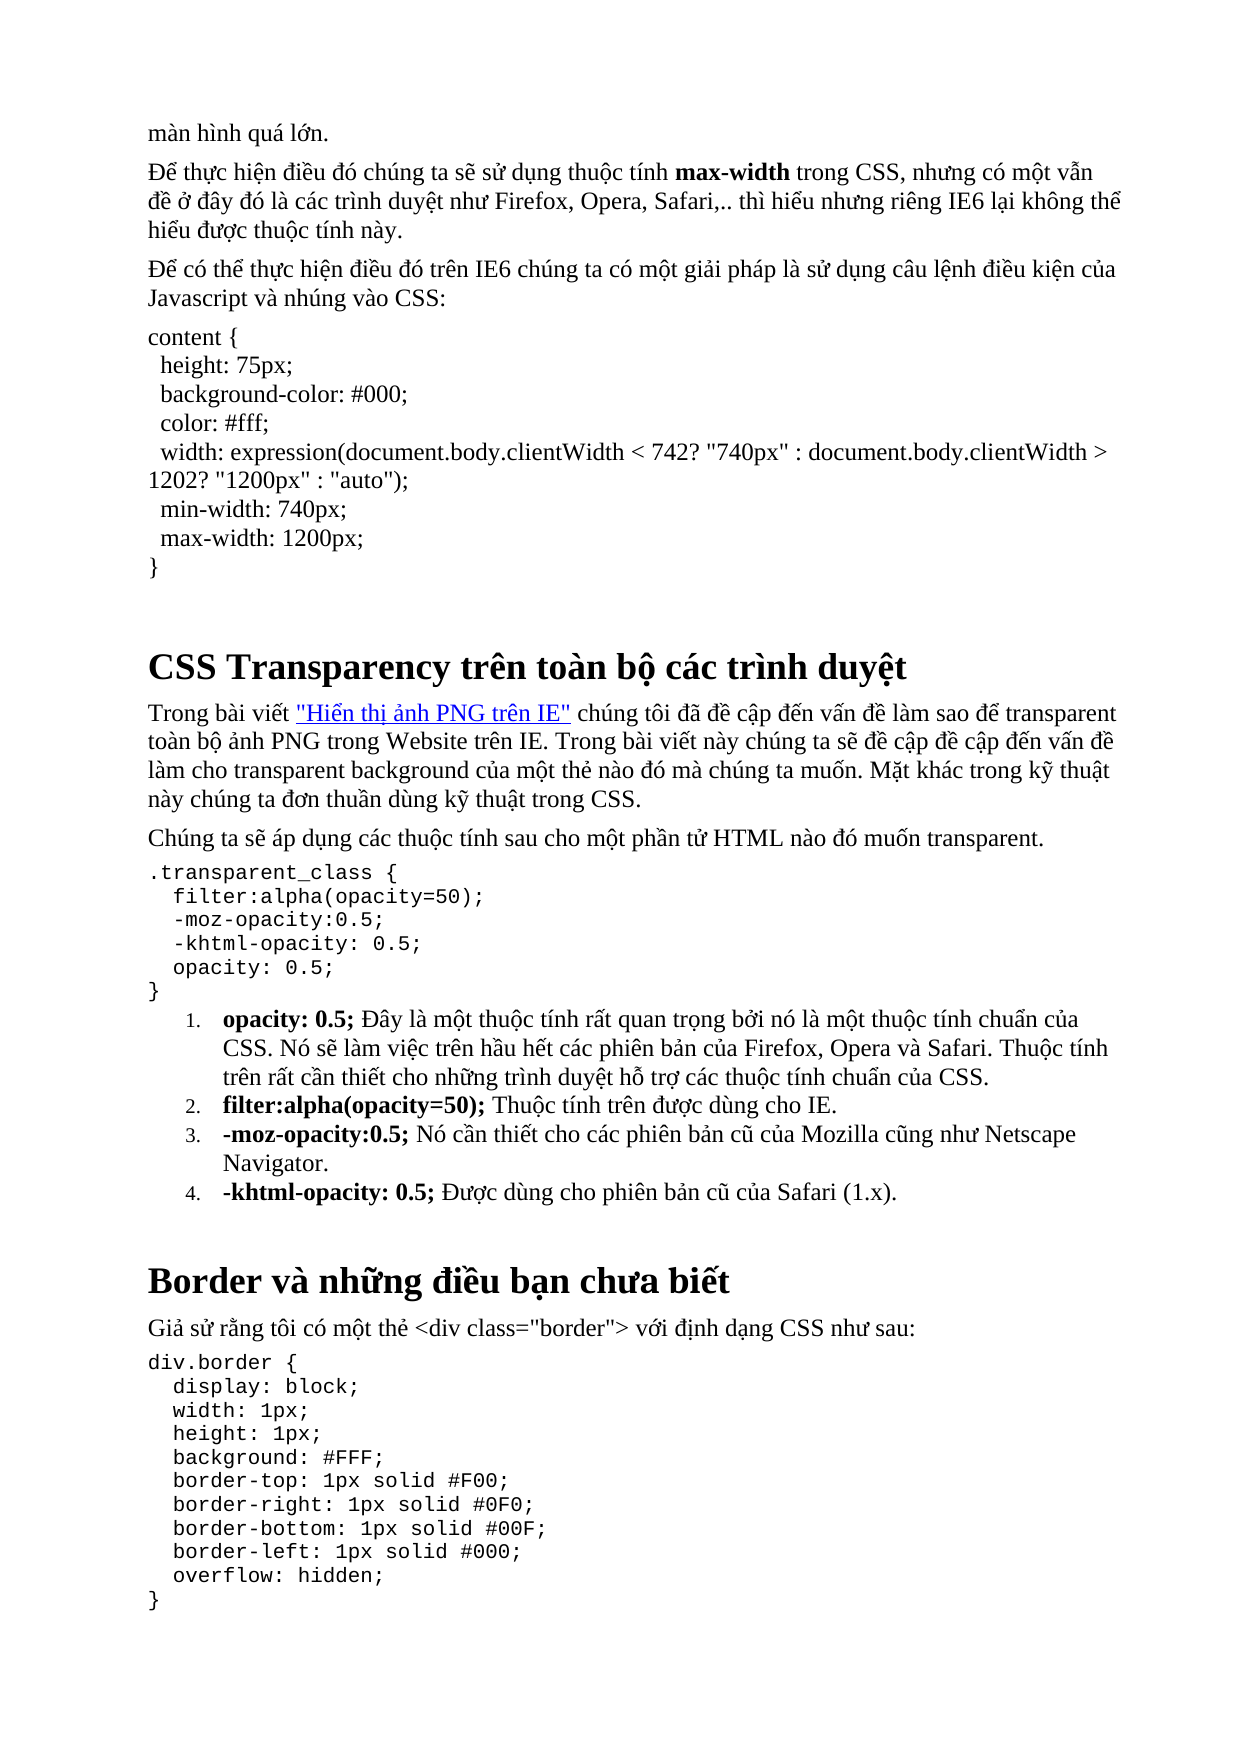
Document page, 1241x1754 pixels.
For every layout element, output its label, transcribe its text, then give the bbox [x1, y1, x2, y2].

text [148, 118, 1122, 147]
text div.border { [148, 1352, 1122, 1376]
text -moz-opacity:0.5; [148, 909, 1122, 933]
text -khtml-opacity: 0.5; [148, 933, 1122, 957]
text border-right: 1px solid #0F0; [148, 1494, 1122, 1518]
text width: 1px; [148, 1399, 1122, 1423]
text opacity: 0.5; [148, 957, 1122, 980]
text overflow: hidden; [148, 1565, 1122, 1589]
text display: block; [148, 1376, 1122, 1399]
list opacity: 0.5; Đây là một thuộc tính rất quan trọng bởi nó là một thuộc tính chuẩn của CSS. Nó sẽ làm việc trên hầu hết các phiên bản của Firefox, Opera và Safari. Thuộc tính trên rất cần thiết cho những trình duyệt hỗ trợ các thuộc tính chuẩn của CSS. [185, 1004, 1122, 1090]
text background: #FFF; [148, 1447, 1122, 1471]
text Chúng ta sẽ áp dụng các thuộc tính sau cho một phần tử HTML nào đó muốn transparent. [148, 823, 1122, 852]
text .transparent_class { [148, 862, 1122, 886]
text Để có thể thực hiện điều đó trên IE6 chúng ta có một giải pháp là sử dụng câu lệnh điều kiện của Javascript và nhúng vào CSS: [148, 254, 1122, 311]
list -moz-opacity:0.5; Nó cần thiết cho các phiên bản cũ của Mozilla cũng như Netscape Navigator. [185, 1119, 1122, 1177]
text Để thực hiện điều đó chúng ta sẽ sử dụng thuộc tính max-width trong CSS, nhưng có một vẫn đề ở đây đó là các trình duyệt như Firefox, Opera, Safari,.. thì hiểu nhưng riêng IE6 lại không thể hiểu được thuộc tính này. [148, 157, 1122, 243]
text border-left: 1px solid #000; [148, 1541, 1122, 1565]
text filter:alpha(opacity=50); [148, 886, 1122, 909]
text } [148, 1589, 1122, 1612]
text } [148, 980, 1122, 1004]
text border-top: 1px solid #F00; [148, 1471, 1122, 1494]
text Trong bài viết "Hiển thị ảnh PNG trên IE" chúng tôi đã đề cập đến vấn đề làm sao để transparent toàn bộ ảnh PNG trong Website trên IE. Trong bài viết này chúng ta sẽ đề cập đề cập đến vấn đề làm cho transparent background của một thẻ nào đó mà chúng ta muốn. Mặt khác trong kỹ thuật này chúng ta đơn thuần dùng kỹ thuật trong CSS. [148, 698, 1122, 813]
text Giả sử rằng tôi có một thẻ <div class="border"> với định dạng CSS như sau: [148, 1313, 1122, 1342]
list -khtml-opacity: 0.5; Được dùng cho phiên bản cũ của Safari (1.x). [185, 1177, 1122, 1205]
text height: 1px; [148, 1423, 1122, 1447]
text border-bottom: 1px solid #00F; [148, 1518, 1122, 1541]
list filter:alpha(opacity=50); Thuộc tính trên được dùng cho IE. [185, 1090, 1122, 1119]
text Border và những điều bạn chưa biết [148, 1258, 1122, 1303]
text content { height: 75px; background-color: #000; color: #fff; width: expression(document.body.clientWidth < 742? "740px" : document.body.clientWidth > 1202? "1200px" : "auto"); min-width: 740px; max-width: 1200px; } [148, 322, 1122, 581]
text CSS Transparency trên toàn bộ các trình duyệt [148, 644, 1122, 687]
